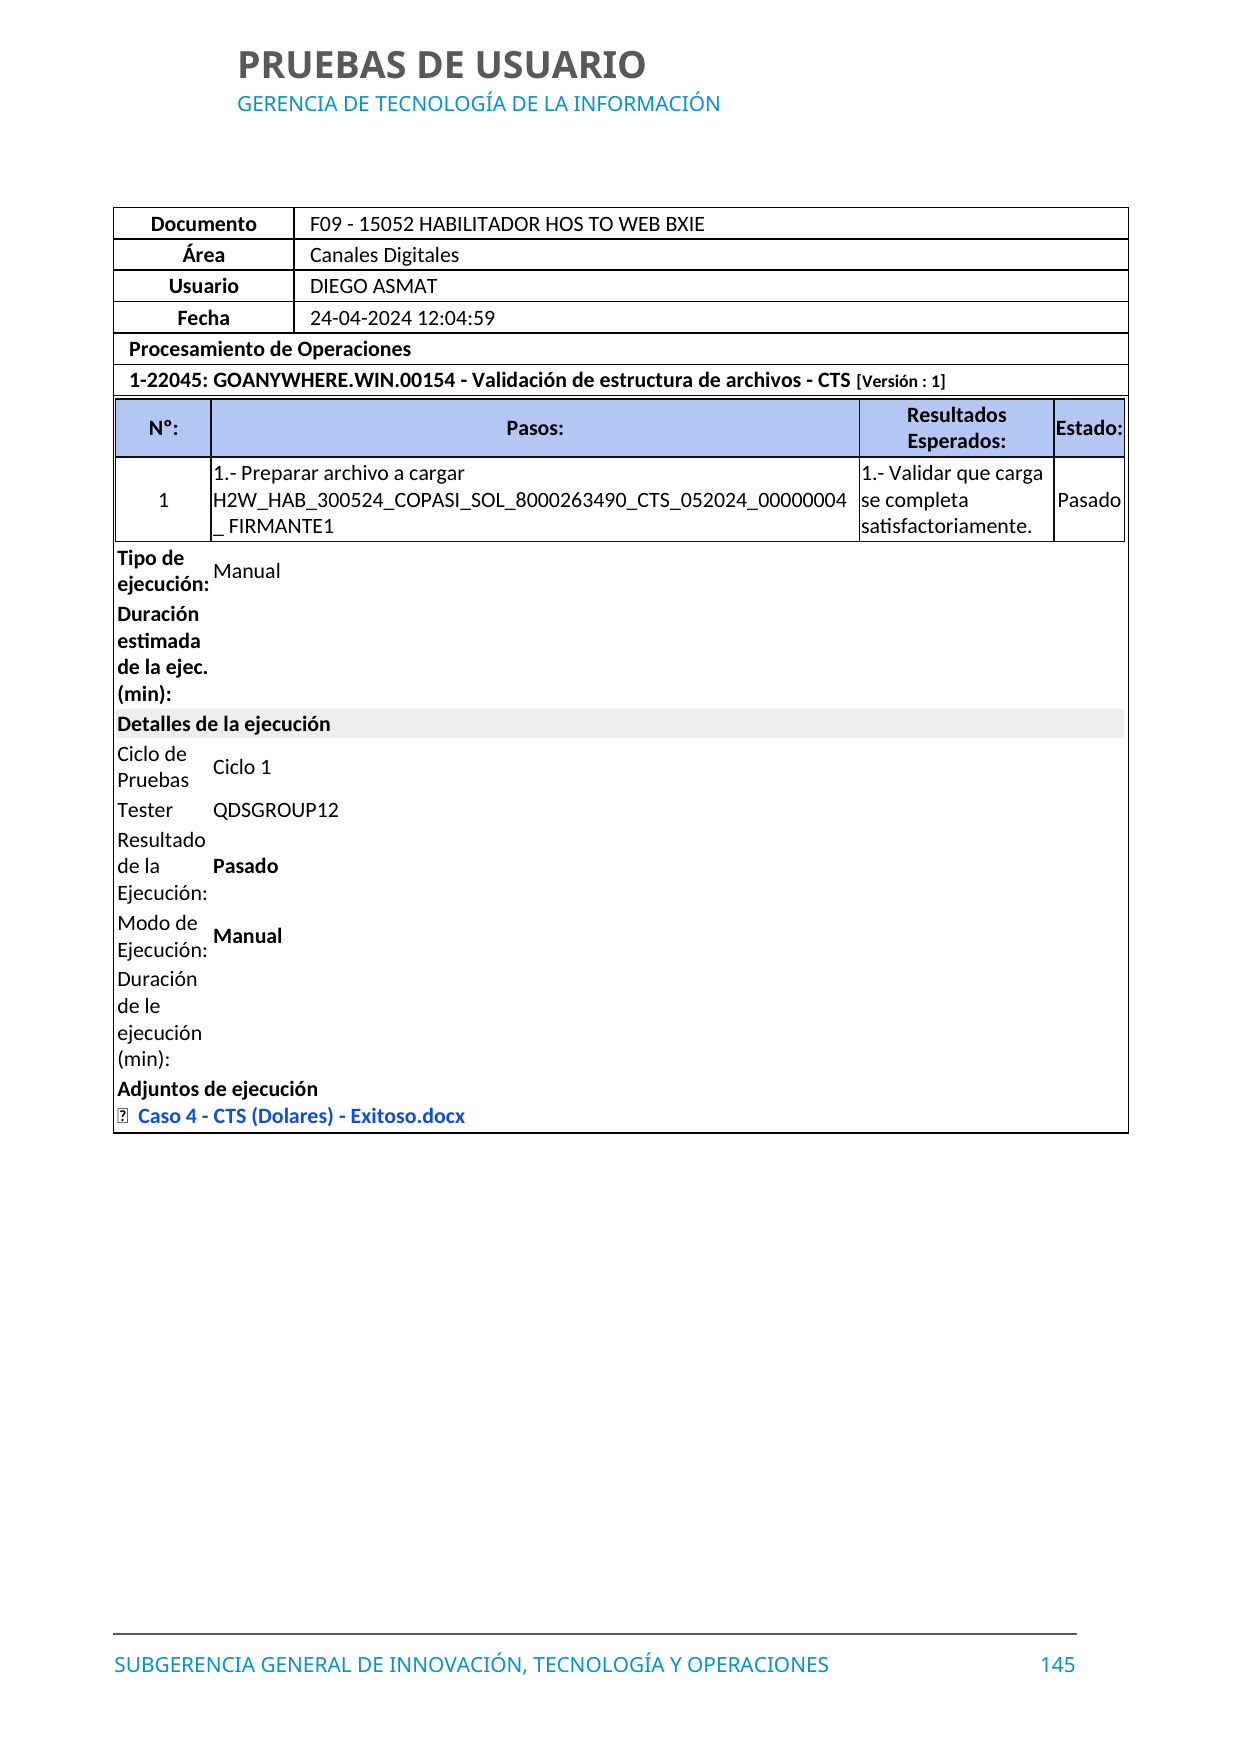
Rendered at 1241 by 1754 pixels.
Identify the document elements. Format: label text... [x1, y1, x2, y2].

table_cell 1-22045: GOANYWHERE.WIN.00154 - Validación de estructura de archivos - CTS [Versión : 1] [114, 365, 1128, 395]
table_header Documento [114, 208, 293, 238]
table_cell Fecha [114, 302, 293, 332]
table_header F09 - 15052 HABILITADOR HOS TO WEB BXIE [295, 208, 1128, 238]
table_cell Procesamiento de Operaciones [114, 334, 1128, 363]
table_cell [114, 396, 1128, 1132]
table_cell 24-04-2024 12:04:59 [295, 302, 1128, 332]
table_cell Canales Digitales [295, 240, 1128, 269]
table_cell Área [114, 240, 293, 269]
table_cell DIEGO ASMAT [295, 271, 1128, 301]
table_cell Usuario [114, 271, 293, 301]
